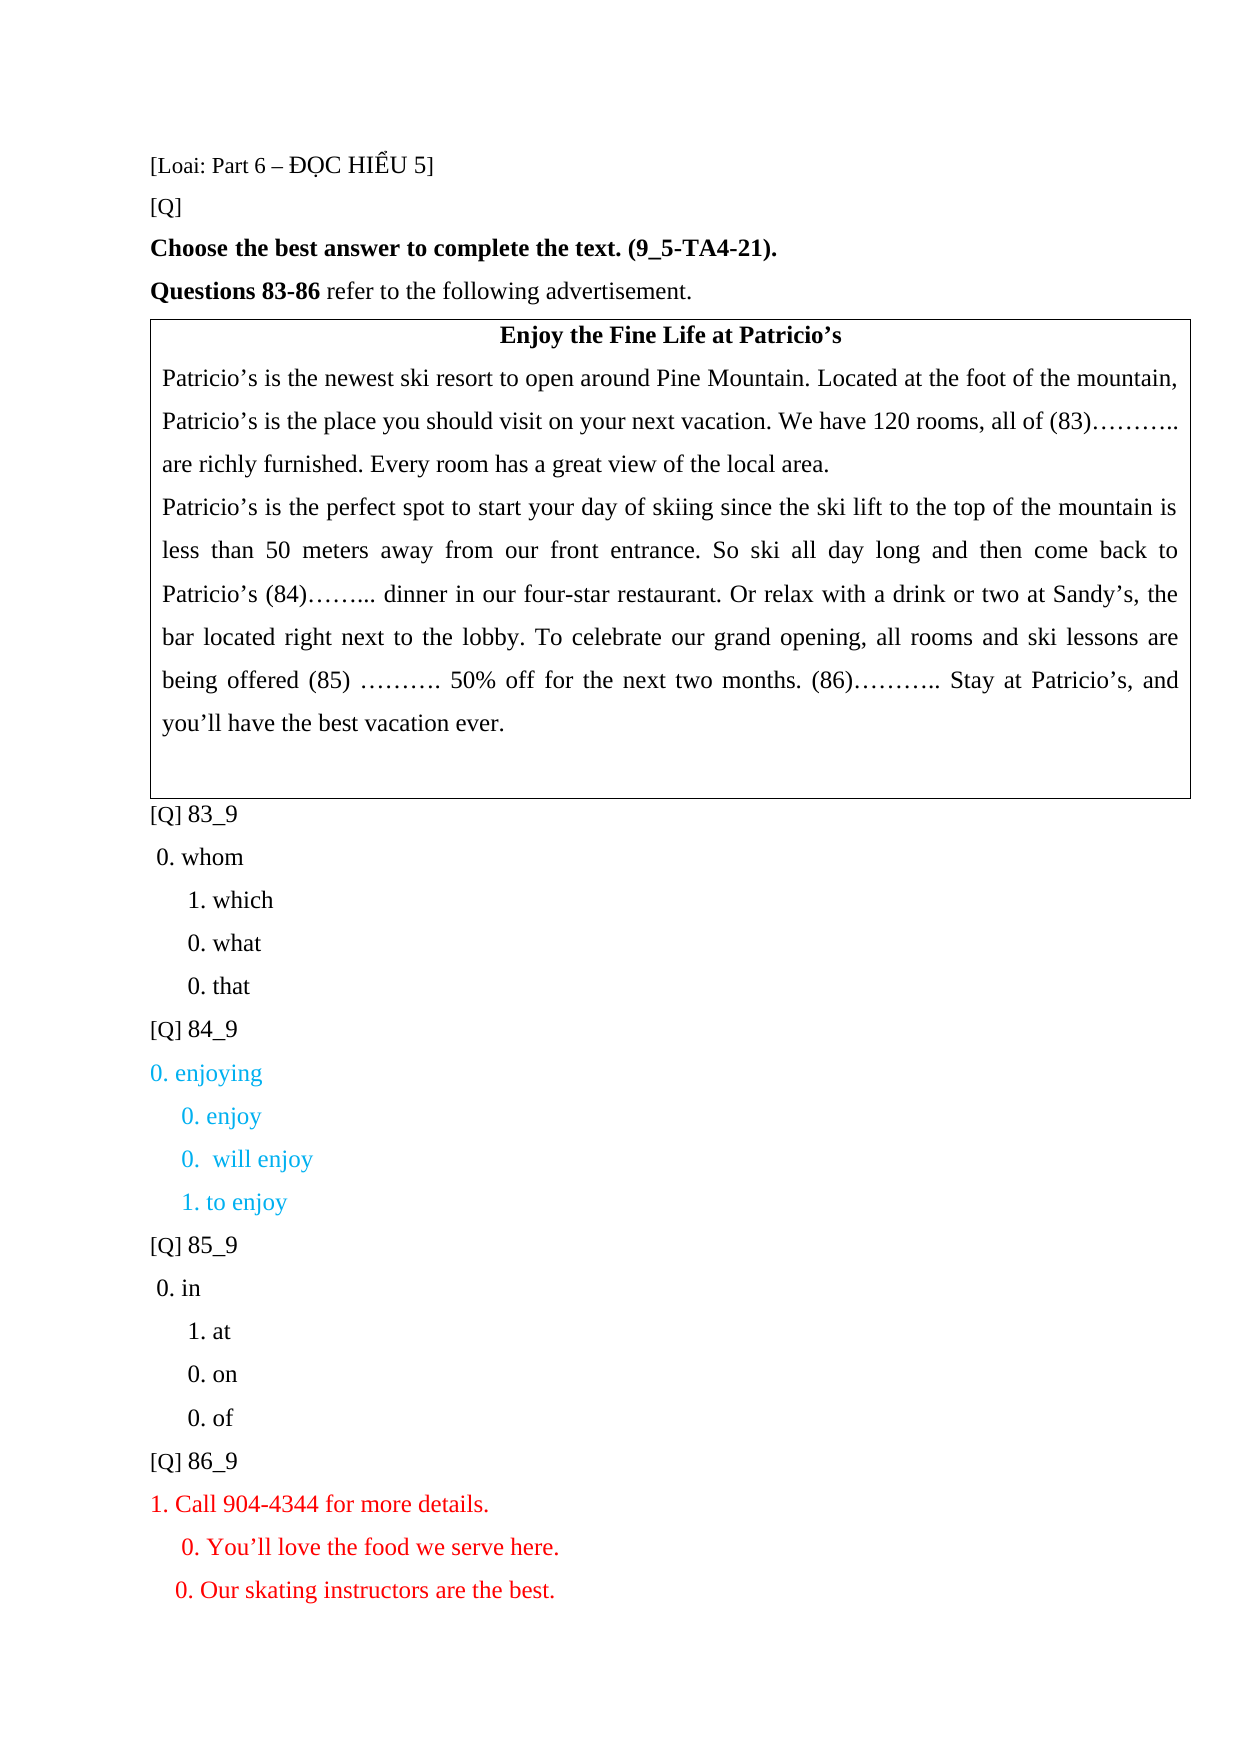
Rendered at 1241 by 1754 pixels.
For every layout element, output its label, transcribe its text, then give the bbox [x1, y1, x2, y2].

text 0. whom [150, 842, 1090, 871]
text [Loai: Part 6 – ĐỌC HIỂU 5] [150, 150, 1090, 179]
list [Q] 84_9 [150, 1014, 1090, 1043]
text 0. Our skating instructors are the best. [150, 1575, 1090, 1604]
text 0. in [150, 1273, 1090, 1302]
list [Q] [150, 193, 1090, 219]
text 1. to enjoy [150, 1187, 1090, 1216]
text 1. at [150, 1316, 1090, 1345]
text 0. enjoy [150, 1101, 1090, 1129]
list Questions 83-86 refer to the following advertisement. [150, 276, 1090, 304]
text 0. will enjoy [150, 1144, 1090, 1173]
list [Q] 86_9 [150, 1446, 1090, 1474]
text 1. which [150, 885, 1090, 914]
list [Q] 85_9 [150, 1230, 1090, 1259]
text 1. Call 904-4344 for more details. [150, 1489, 1090, 1518]
text 0. You’ll love the food we serve here. [150, 1532, 1090, 1561]
text 0. on [150, 1359, 1090, 1388]
text 0. enjoying [150, 1058, 1090, 1086]
text 0. what [150, 928, 1090, 957]
list Choose the best answer to complete the text. (9_5-TA4-21). [150, 233, 1090, 261]
list [Q] 83_9 [150, 799, 1090, 828]
table_header Enjoy the Fine Life at Patricio’s Patricio’s is the newest ski resort to open around Pine Mountain. Located at the foot of the mountain, Patricio’s is the place you should visit on your next vacation. We have 120 rooms, all of (83)……….. are richly furnished. Every room has a great view of the local area. Patricio’s is the perfect spot to start your day of skiing since the ski lift to the top of the mountain is less than 50 meters away from our front entrance. So ski all day long and then come back to Patricio’s (84)……... dinner in our four-star restaurant. Or relax with a drink or two at Sandy’s, the bar located right next to the lobby. To celebrate our grand opening, all rooms and ski lessons are being offered (85) ………. 50% off for the next two months. (86)……….. Stay at Patricio’s, and you’ll have the best vacation ever. [151, 320, 1190, 798]
text 0. that [150, 971, 1090, 1000]
text 0. of [150, 1403, 1090, 1431]
